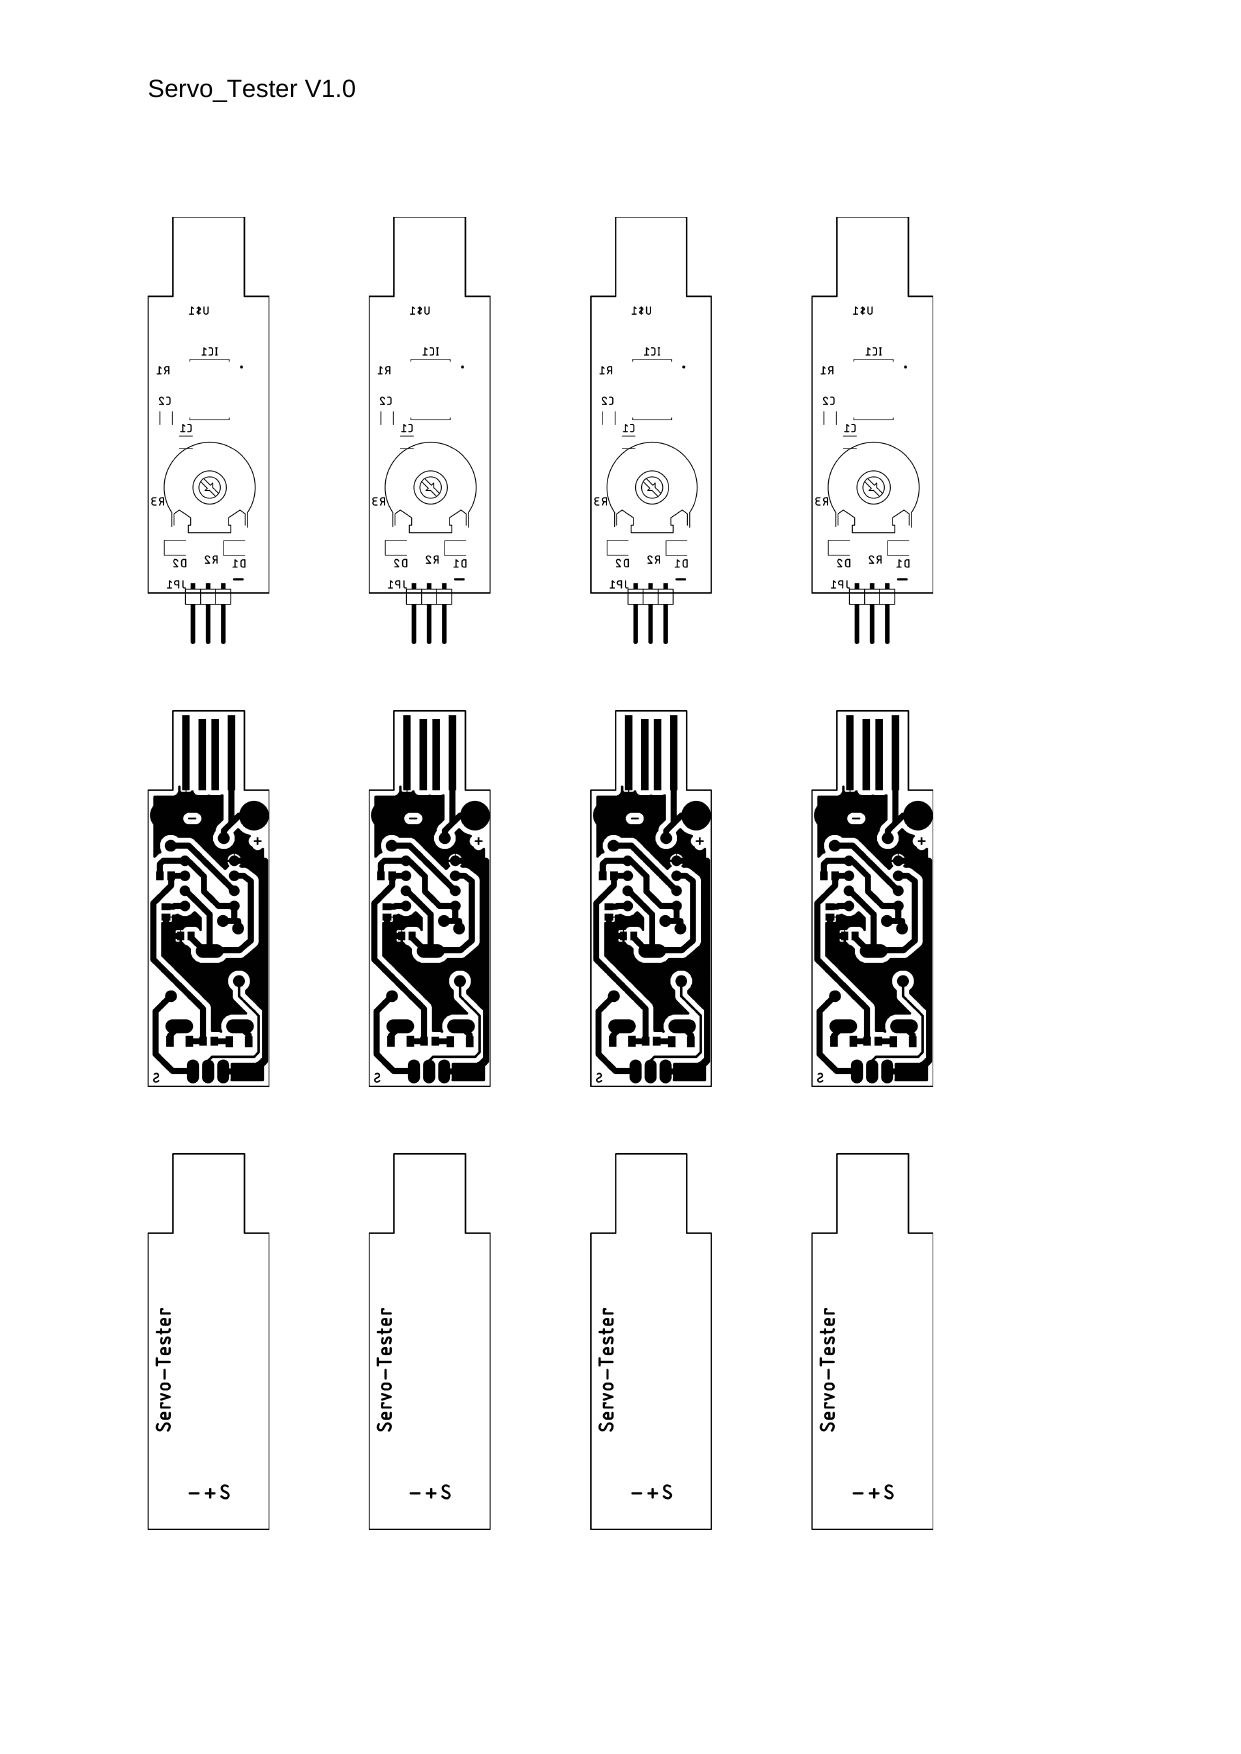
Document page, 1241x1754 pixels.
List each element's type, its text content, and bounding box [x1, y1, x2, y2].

picture [147, 217, 270, 644]
picture [147, 1153, 270, 1530]
picture [147, 710, 270, 1087]
picture [368, 217, 491, 644]
text Servo_Tester V1.0 [148, 74, 1093, 103]
picture [811, 217, 934, 644]
picture [590, 217, 712, 644]
picture [368, 710, 491, 1087]
picture [590, 710, 712, 1087]
picture [590, 1153, 712, 1530]
picture [811, 1153, 934, 1530]
picture [368, 1153, 491, 1530]
picture [811, 710, 934, 1087]
